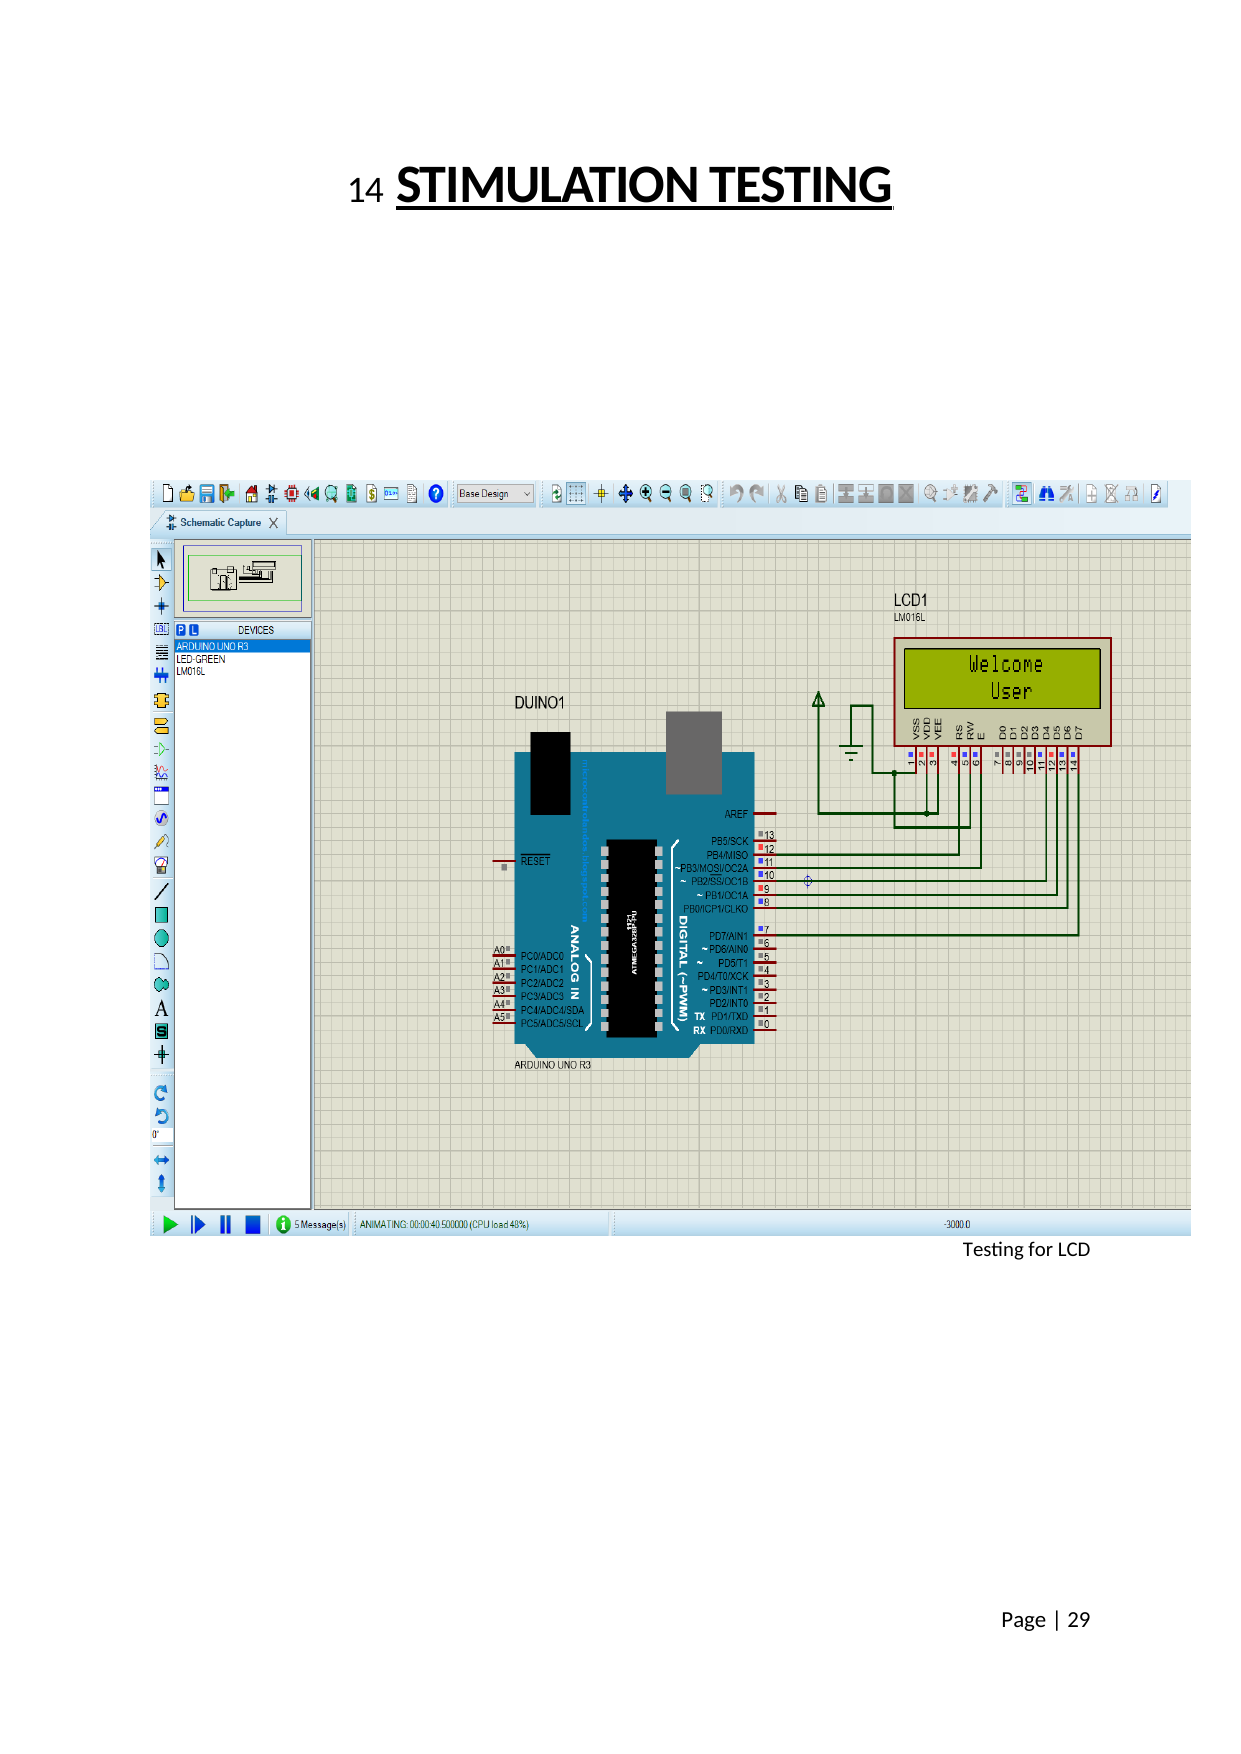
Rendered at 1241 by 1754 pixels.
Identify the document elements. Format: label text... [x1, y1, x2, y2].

picture [150, 480, 1191, 1236]
title 14 STIMULATION TESTING [150, 150, 1090, 216]
text Testing for LCD [150, 1236, 1090, 1261]
